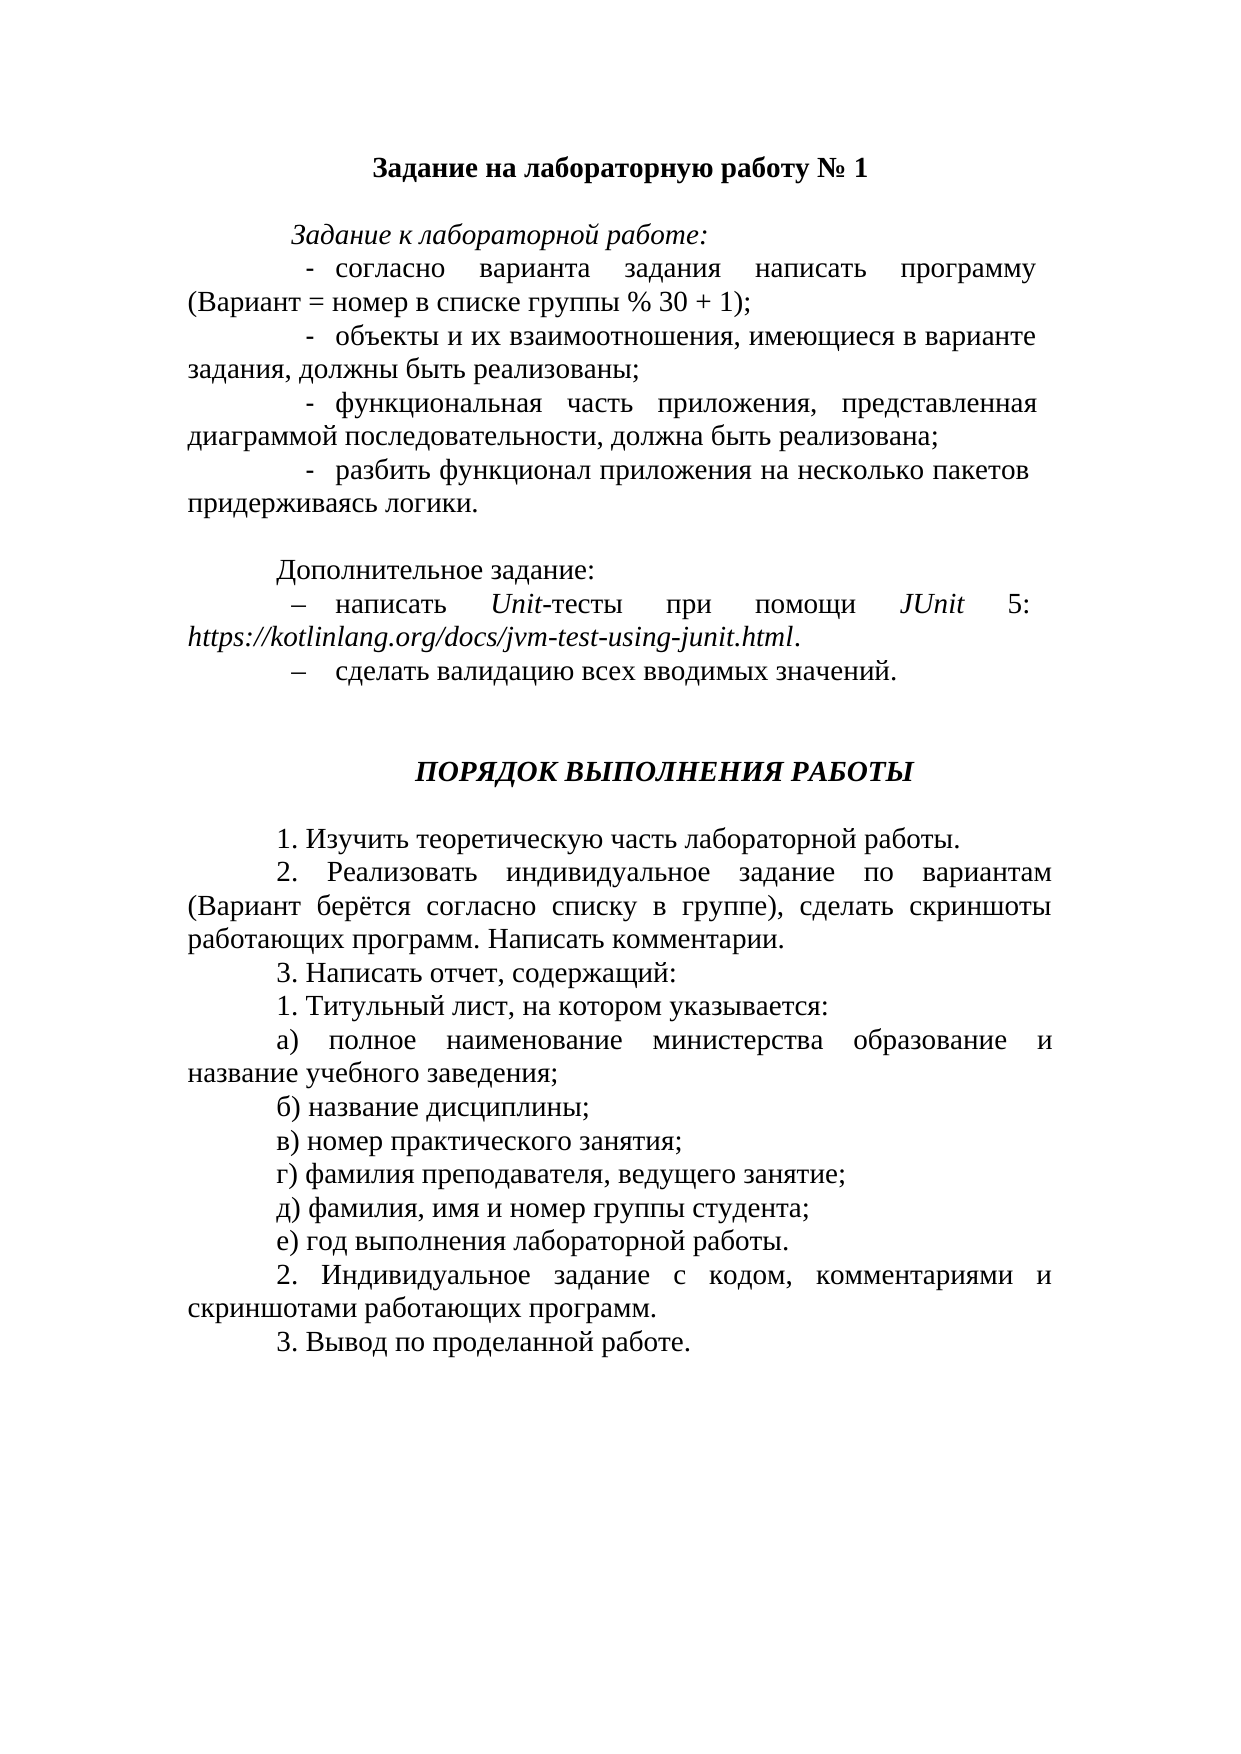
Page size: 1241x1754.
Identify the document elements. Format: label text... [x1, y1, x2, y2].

text 2. Индивидуальное задание с кодом, комментариями и скриншотами работающих программ. [187, 1257, 1053, 1324]
text ПОРЯДОК ВЫПОЛНЕНИЯ РАБОТЫ [187, 754, 1053, 787]
text д) фамилия, имя и номер группы студента; [187, 1190, 1053, 1223]
text 2. Реализовать индивидуальное задание по вариантам (Вариант берётся согласно списку в группе), сделать скриншоты работающих программ. Написать комментарии. [187, 854, 1053, 955]
text е) год выполнения лабораторной работы. [187, 1223, 1053, 1257]
text 3. Написать отчет, содержащий: [187, 955, 1053, 988]
text в) номер практического занятия; [187, 1123, 1053, 1156]
text а) полное наименование министерства образование и название учебного заведения; [187, 1022, 1053, 1089]
list согласно варианта задания написать программу (Вариант = номер в списке группы % 30 + 1); [187, 251, 1037, 318]
text Задание к лабораторной работе: [187, 217, 1053, 251]
list написать Unit-тесты при помощи JUnit 5: https://kotlinlang.org/docs/jvm-test-using-junit.html. [187, 586, 1030, 653]
subtitle Задание на лабораторную работу № 1 [187, 150, 1053, 183]
text Дополнительное задание: [187, 552, 1030, 586]
list сделать валидацию всех вводимых значений. [187, 653, 1030, 687]
text 1. Титульный лист, на котором указывается: [187, 988, 1053, 1022]
list функциональная часть приложения, представленная диаграммой последовательности, должна быть реализована; [187, 385, 1037, 452]
text 3. Вывод по проделанной работе. [187, 1324, 1053, 1357]
list объекты и их взаимоотношения, имеющиеся в варианте задания, должны быть реализованы; [187, 318, 1037, 385]
list разбить функционал приложения на несколько пакетов придерживаясь логики. [187, 452, 1030, 519]
text г) фамилия преподавателя, ведущего занятие; [187, 1156, 1053, 1190]
text б) название дисциплины; [187, 1089, 1053, 1123]
text 1. Изучить теоретическую часть лабораторной работы. [187, 821, 1053, 854]
